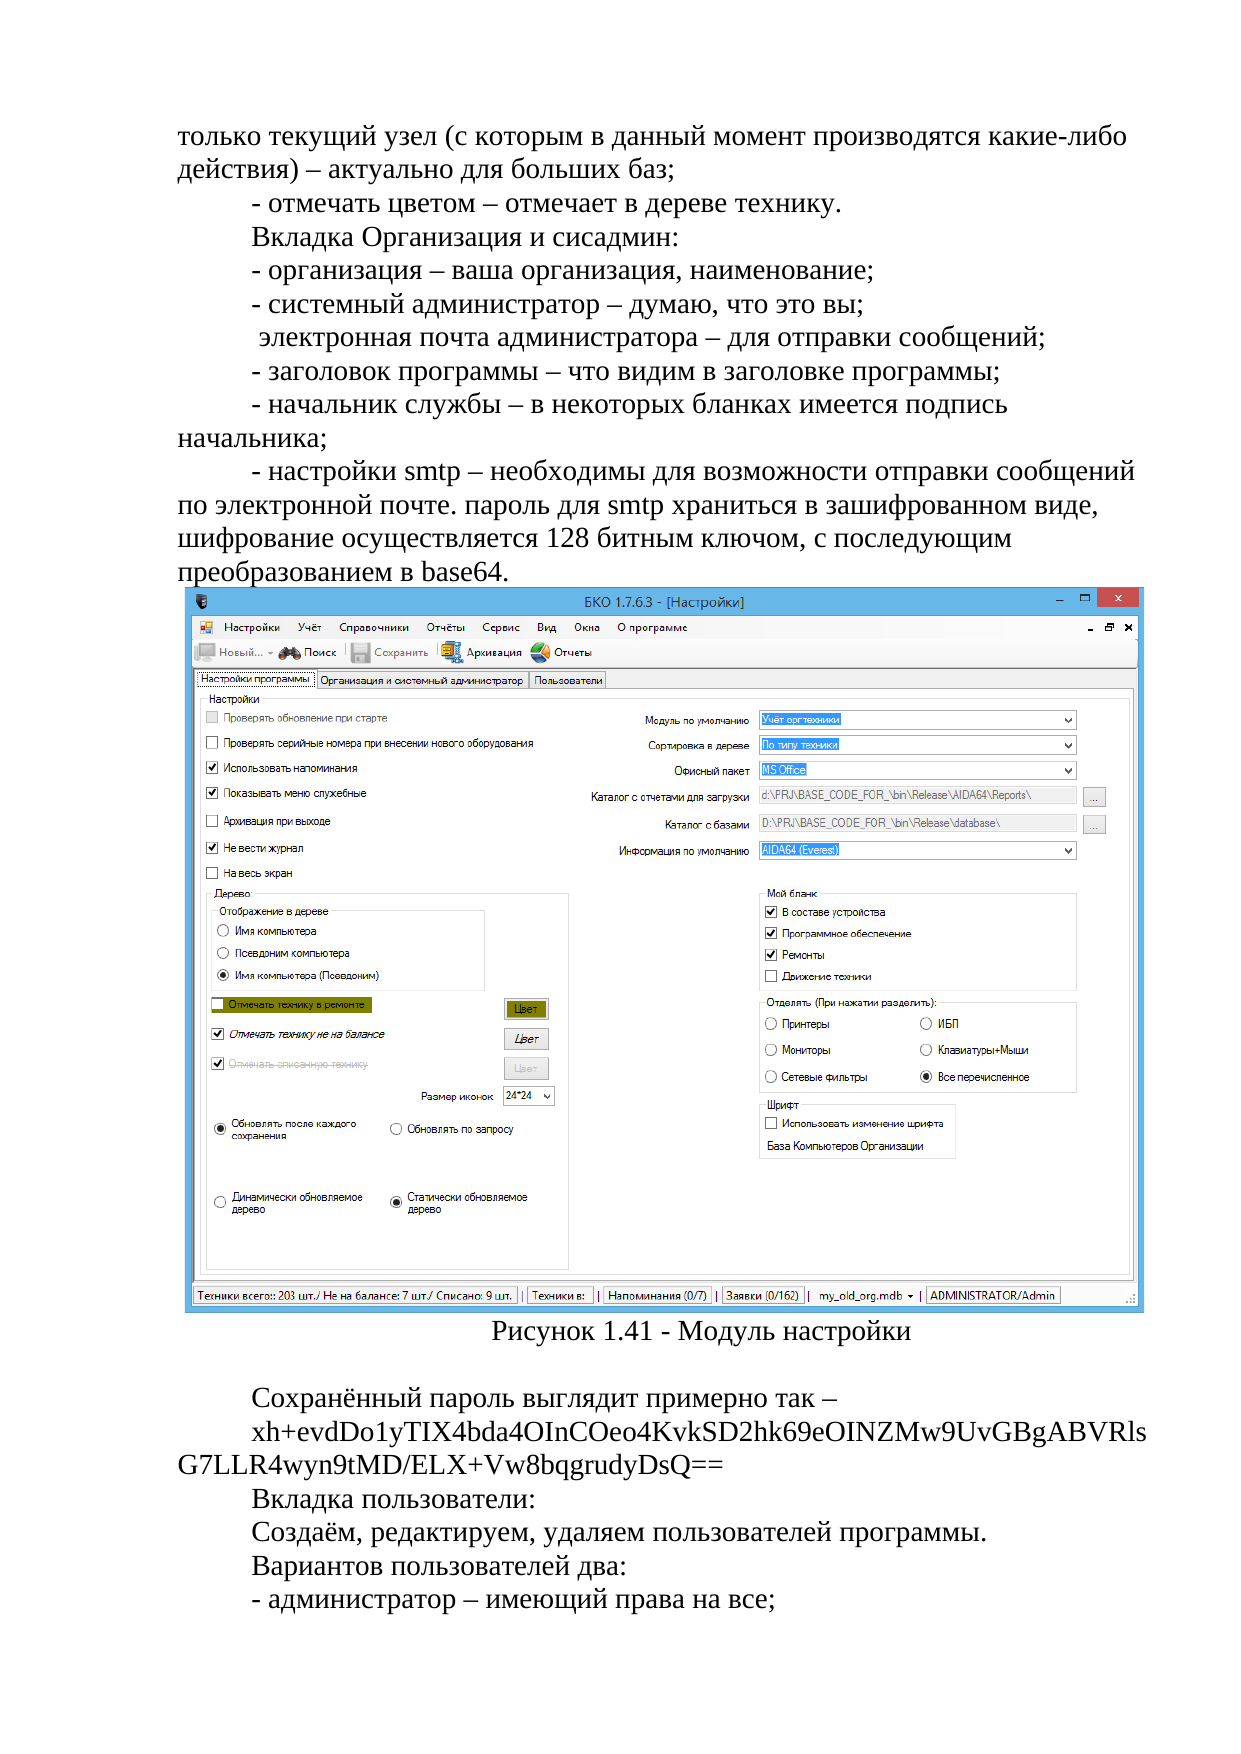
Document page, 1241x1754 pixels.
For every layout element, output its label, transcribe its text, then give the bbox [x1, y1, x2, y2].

text - администратор – имеющий права на все; [177, 1581, 1152, 1615]
text xh+evdDo1yTIX4bda4OInCOeo4KvkSD2hk69eOINZMw9UvGBgABVRlsG7LLR4wyn9tMD/ELX+Vw8bqgrudyDsQ== [177, 1414, 1152, 1481]
picture [184, 587, 1145, 1313]
text Создаём, редактируем, удаляем пользователей программы. [177, 1514, 1152, 1548]
text - системный администратор – думаю, что это вы; [177, 286, 1152, 319]
text Рисунок 1.41 - Модуль настройки [177, 1313, 1152, 1347]
text - организация – ваша организация, наименование; [177, 252, 1152, 286]
text - отмечать цветом – отмечает в дереве технику. [177, 185, 1152, 219]
text электронная почта администратора – для отправки сообщений; [177, 319, 1152, 353]
text - заголовок программы – что видим в заголовке программы; [177, 353, 1152, 386]
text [177, 118, 1152, 185]
text Сохранённый пароль выглядит примерно так – [177, 1380, 1152, 1414]
text Вкладка пользователи: [177, 1481, 1152, 1514]
text Вариантов пользователей два: [177, 1548, 1152, 1581]
text - начальник службы – в некоторых бланках имеется подпись начальника; [177, 386, 1152, 453]
text - настройки smtp – необходимы для возможности отправки сообщений по электронной почте. пароль для smtp храниться в зашифрованном виде, шифрование осуществляется 128 битным ключом, с последующим преобразованием в base64. [177, 453, 1152, 588]
text Вкладка Организация и сисадмин: [177, 219, 1152, 252]
